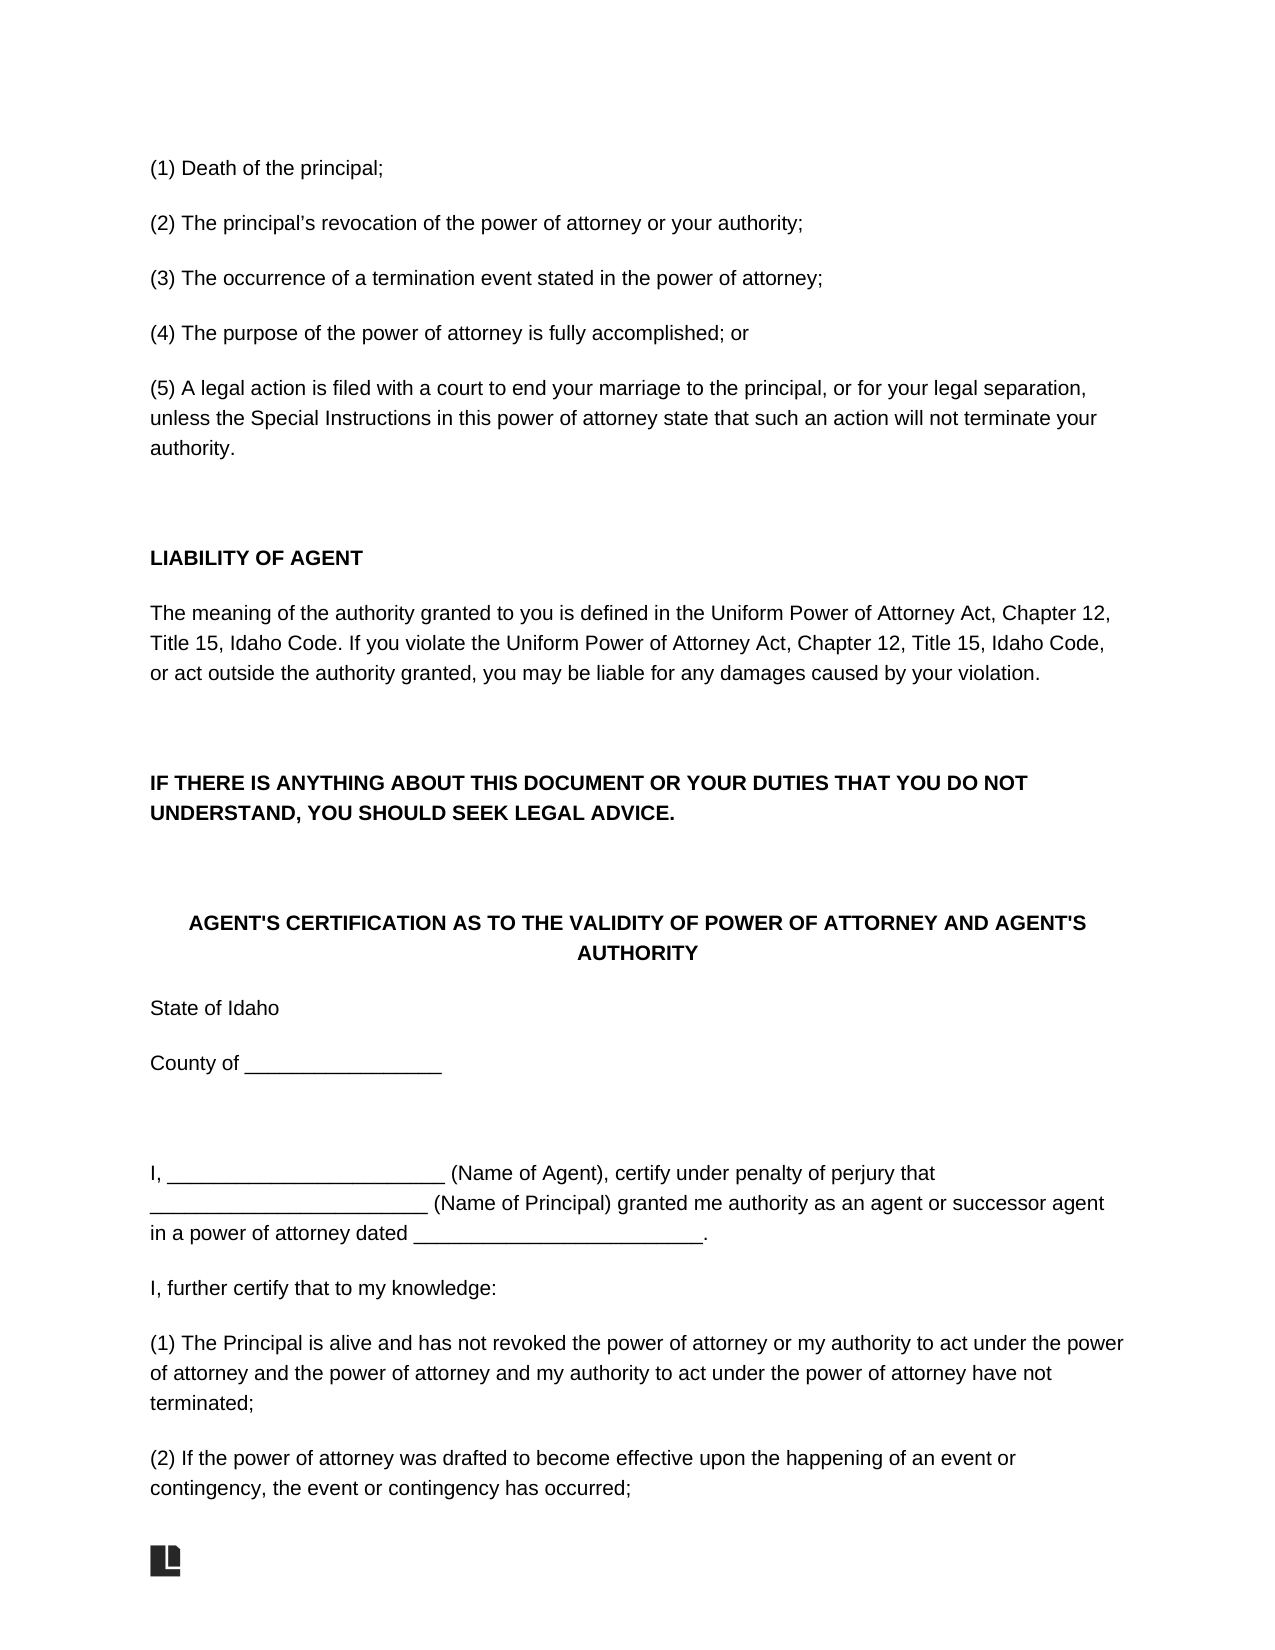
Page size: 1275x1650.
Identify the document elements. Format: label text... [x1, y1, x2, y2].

text I, ________________________ (Name of Agent), certify under penalty of perjury that ________________________ (Name of Principal) granted me authority as an agent or successor agent in a power of attorney dated _________________________. [150, 1155, 1125, 1245]
text (2) If the power of attorney was drafted to become effective upon the happening of an event or contingency, the event or contingency has occurred; [150, 1440, 1125, 1500]
picture [150, 1545, 181, 1577]
text (5) A legal action is filed with a court to end your marriage to the principal, or for your legal separation, unless the Special Instructions in this power of attorney state that such an action will not terminate your authority. [150, 370, 1125, 460]
text (3) The occurrence of a termination event stated in the power of attorney; [150, 260, 1125, 290]
text (1) The Principal is alive and has not revoked the power of attorney or my authority to act under the power of attorney and the power of attorney and my authority to act under the power of attorney have not terminated; [150, 1325, 1125, 1415]
text AGENT'S CERTIFICATION AS TO THE VALIDITY OF POWER OF ATTORNEY AND AGENT'S AUTHORITY [150, 905, 1125, 965]
text The meaning of the authority granted to you is defined in the Uniform Power of Attorney Act, Chapter 12, Title 15, Idaho Code. If you violate the Uniform Power of Attorney Act, Chapter 12, Title 15, Idaho Code, or act outside the authority granted, you may be liable for any damages caused by your violation. [150, 595, 1125, 685]
text I, further certify that to my knowledge: [150, 1270, 1125, 1300]
text State of Idaho [150, 990, 1125, 1020]
text IF THERE IS ANYTHING ABOUT THIS DOCUMENT OR YOUR DUTIES THAT YOU DO NOT UNDERSTAND, YOU SHOULD SEEK LEGAL ADVICE. [150, 765, 1125, 825]
text (2) The principal’s revocation of the power of attorney or your authority; [150, 205, 1125, 235]
text (1) Death of the principal; [150, 150, 1125, 180]
text LIABILITY OF AGENT [150, 540, 1125, 570]
text (4) The purpose of the power of attorney is fully accomplished; or [150, 315, 1125, 345]
text County of _________________ [150, 1045, 1125, 1075]
